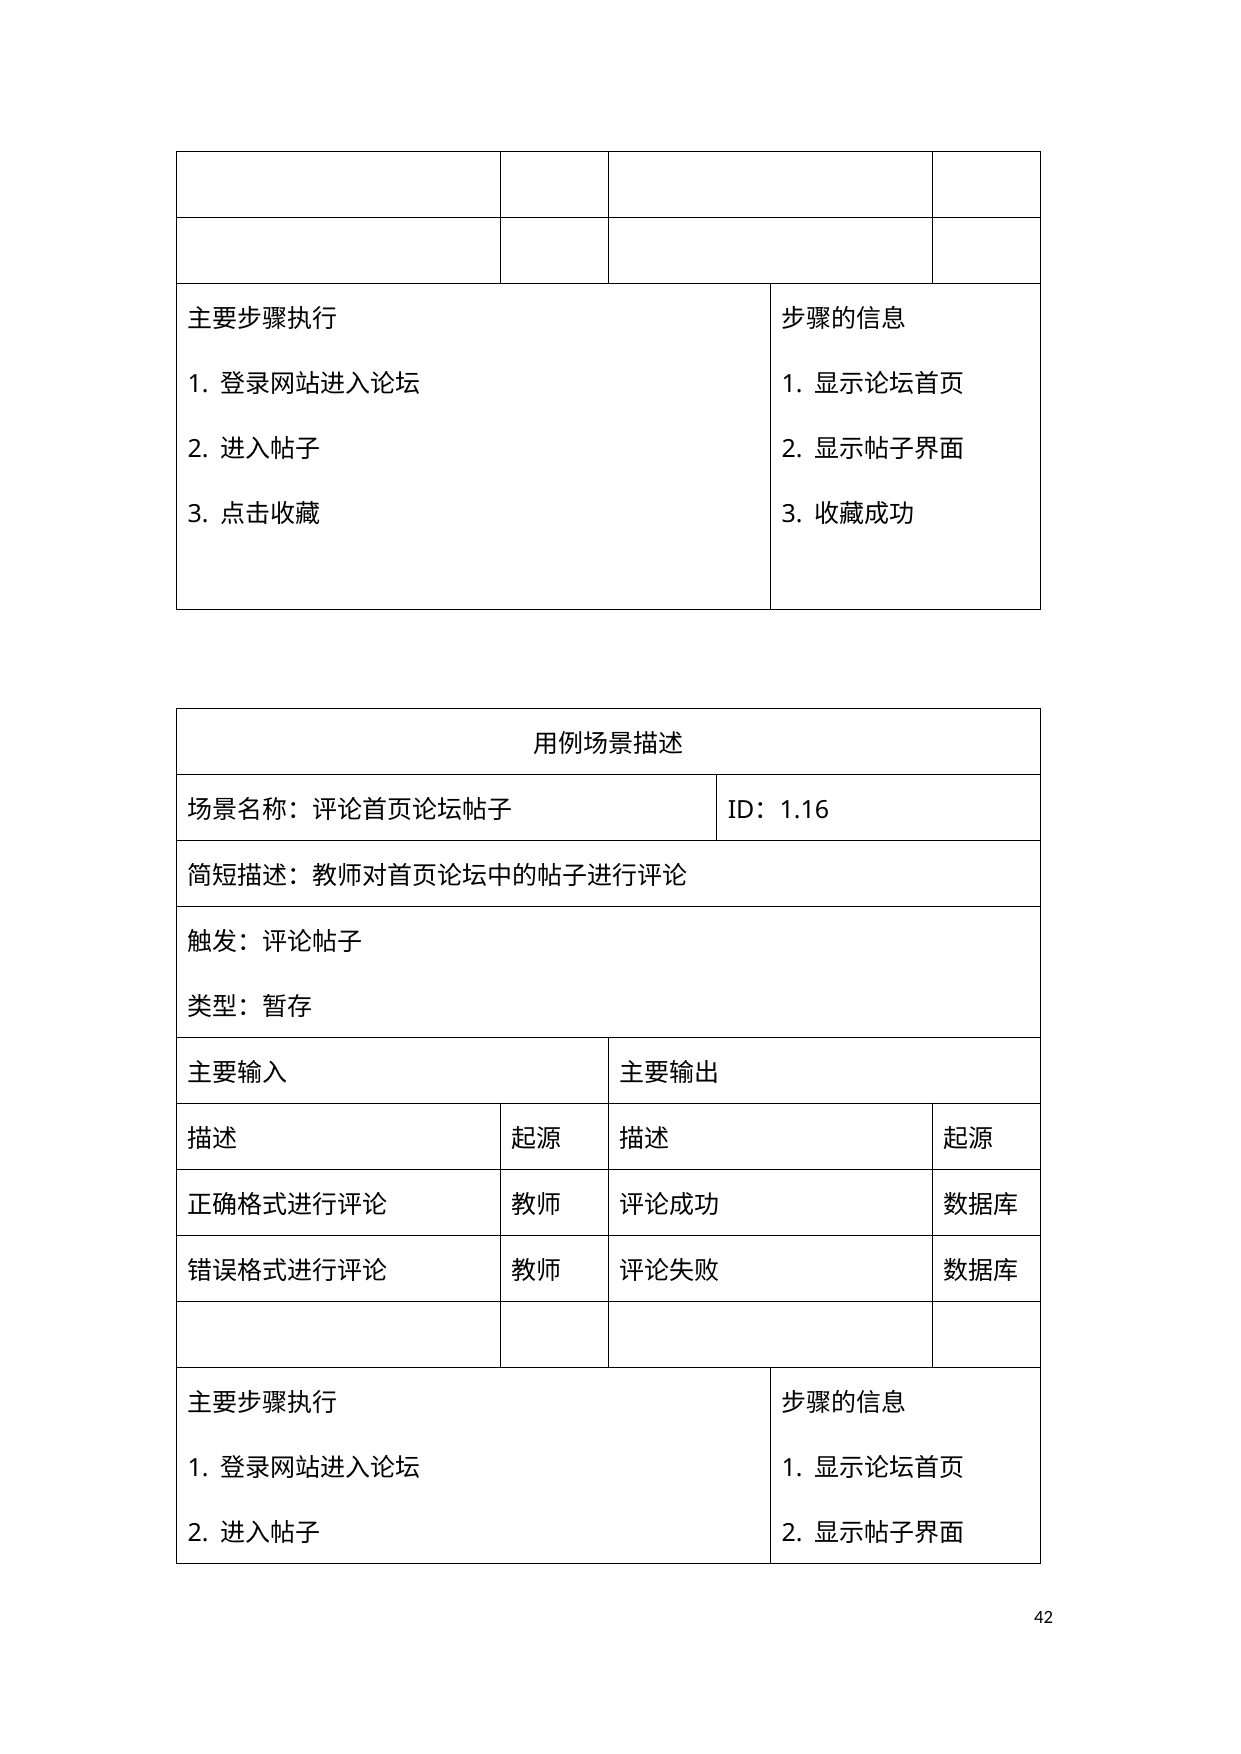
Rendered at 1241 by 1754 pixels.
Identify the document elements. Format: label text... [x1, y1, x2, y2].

table_cell [609, 218, 932, 283]
table_cell [177, 152, 500, 217]
table_cell [177, 218, 500, 283]
table_cell 描述 [609, 1104, 932, 1169]
table_cell 主要步骤执行 登录网站进入论坛 进入帖子 点击收藏 [177, 284, 770, 609]
table_cell [501, 152, 608, 217]
table_cell 步骤的信息 显示论坛首页 显示帖子界面 收藏成功 [771, 284, 1040, 609]
table_cell 数据库 [933, 1236, 1040, 1301]
table_cell ID：1.16 [717, 775, 1040, 840]
table_cell [501, 218, 608, 283]
table_cell [609, 1302, 932, 1367]
table_cell 起源 [501, 1104, 608, 1169]
table_cell [933, 152, 1040, 217]
table_cell [501, 1302, 608, 1367]
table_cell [177, 1368, 770, 1563]
table_cell 主要输出 [609, 1038, 1040, 1103]
table_cell [177, 1302, 500, 1367]
table_cell 正确格式进行评论 [177, 1170, 500, 1235]
table_cell 评论失败 [609, 1236, 932, 1301]
table_cell 简短描述：教师对首页论坛中的帖子进行评论 [177, 841, 1040, 906]
table_cell [933, 218, 1040, 283]
table_cell [933, 1302, 1040, 1367]
table_cell 教师 [501, 1170, 608, 1235]
table_cell 错误格式进行评论 [177, 1236, 500, 1301]
table_cell 描述 [177, 1104, 500, 1169]
table_cell 数据库 [933, 1170, 1040, 1235]
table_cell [771, 1368, 1040, 1563]
table_cell 起源 [933, 1104, 1040, 1169]
table_cell 评论成功 [609, 1170, 932, 1235]
table_cell 教师 [501, 1236, 608, 1301]
table_cell 场景名称：评论首页论坛帖子 [177, 775, 716, 840]
table_cell 主要输入 [177, 1038, 608, 1103]
table_cell [609, 152, 932, 217]
table_header 用例场景描述 [177, 709, 1040, 774]
table_cell 触发：评论帖子 类型：暂存 [177, 907, 1040, 1037]
